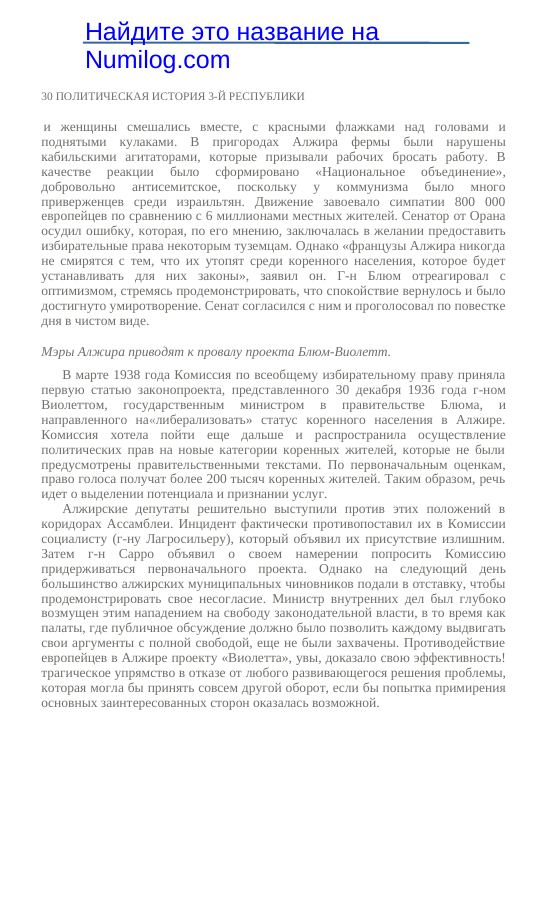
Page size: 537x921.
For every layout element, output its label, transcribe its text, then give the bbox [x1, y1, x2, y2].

text и женщины смешались вместе, с красными флажками над головами и поднятыми кулаками. В пригородах Алжира фермы были нарушены кабильскими агитаторами, которые призывали рабочих бросать работу. В качестве реакции было сформировано «Национальное объединение», добровольно антисемитское, поскольку у коммунизма было много приверженцев среди израильтян. Движение завоевало симпатии 800 000 европейцев по сравнению с 6 миллионами местных жителей. Сенатор от Орана осудил ошибку, которая, по его мнению, заключалась в желании предоставить избирательные права некоторым туземцам. Однако «французы Алжира никогда не смирятся с тем, что их утопят среди коренного населения, которое будет устанавливать для них законы», заявил он. Г-н Блюм отреагировал с оптимизмом, стремясь продемонстрировать, что спокойствие вернулось и было достигнуто умиротворение. Сенат согласился с ним и проголосовал по повестке дня в чистом виде. [41, 119, 506, 328]
text В марте 1938 года Комиссия по всеобщему избирательному праву приняла первую статью законопроекта, представленного 30 декабря 1936 года г-ном Виолеттом, государственным министром в правительстве Блюма, и направленного на«либерализовать» статус коренного населения в Алжире. Комиссия хотела пойти еще дальше и распространила осуществление политических прав на новые категории коренных жителей, которые не были предусмотрены правительственными текстами. По первоначальным оценкам, право голоса получат более 200 тысяч коренных жителей. Таким образом, речь идет о выделении потенциала и признании услуг. [41, 368, 506, 502]
text 30 ПОЛИТИЧЕСКАЯ ИСТОРИЯ 3-Й РЕСПУБЛИКИ [16, 90, 506, 103]
text Мэры Алжира приводят к провалу проекта Блюм-Виолетт. [16, 345, 506, 359]
text Алжирские депутаты решительно выступили против этих положений в коридорах Ассамблеи. Инцидент фактически противопоставил их в Комиссии социалисту (г-ну Лагросильеру), который объявил их присутствие излишним. Затем г-н Сарро объявил о своем намерении попросить Комиссию придерживаться первоначального проекта. Однако на следующий день большинство алжирских муниципальных чиновников подали в отставку, чтобы продемонстрировать свое несогласие. Министр внутренних дел был глубоко возмущен этим нападением на свободу законодательной власти, в то время как палаты, где публичное обсуждение должно было позволить каждому выдвигать свои аргументы с полной свободой, еще не были захвачены. Противодействие европейцев в Алжире проекту «Виолетта», увы, доказало свою эффективность! трагическое упрямство в отказе от любого развивающегося решения проблемы, которая могла бы принять совсем другой оборот, если бы попытка примирения основных заинтересованных сторон оказалась возможной. [41, 502, 506, 710]
